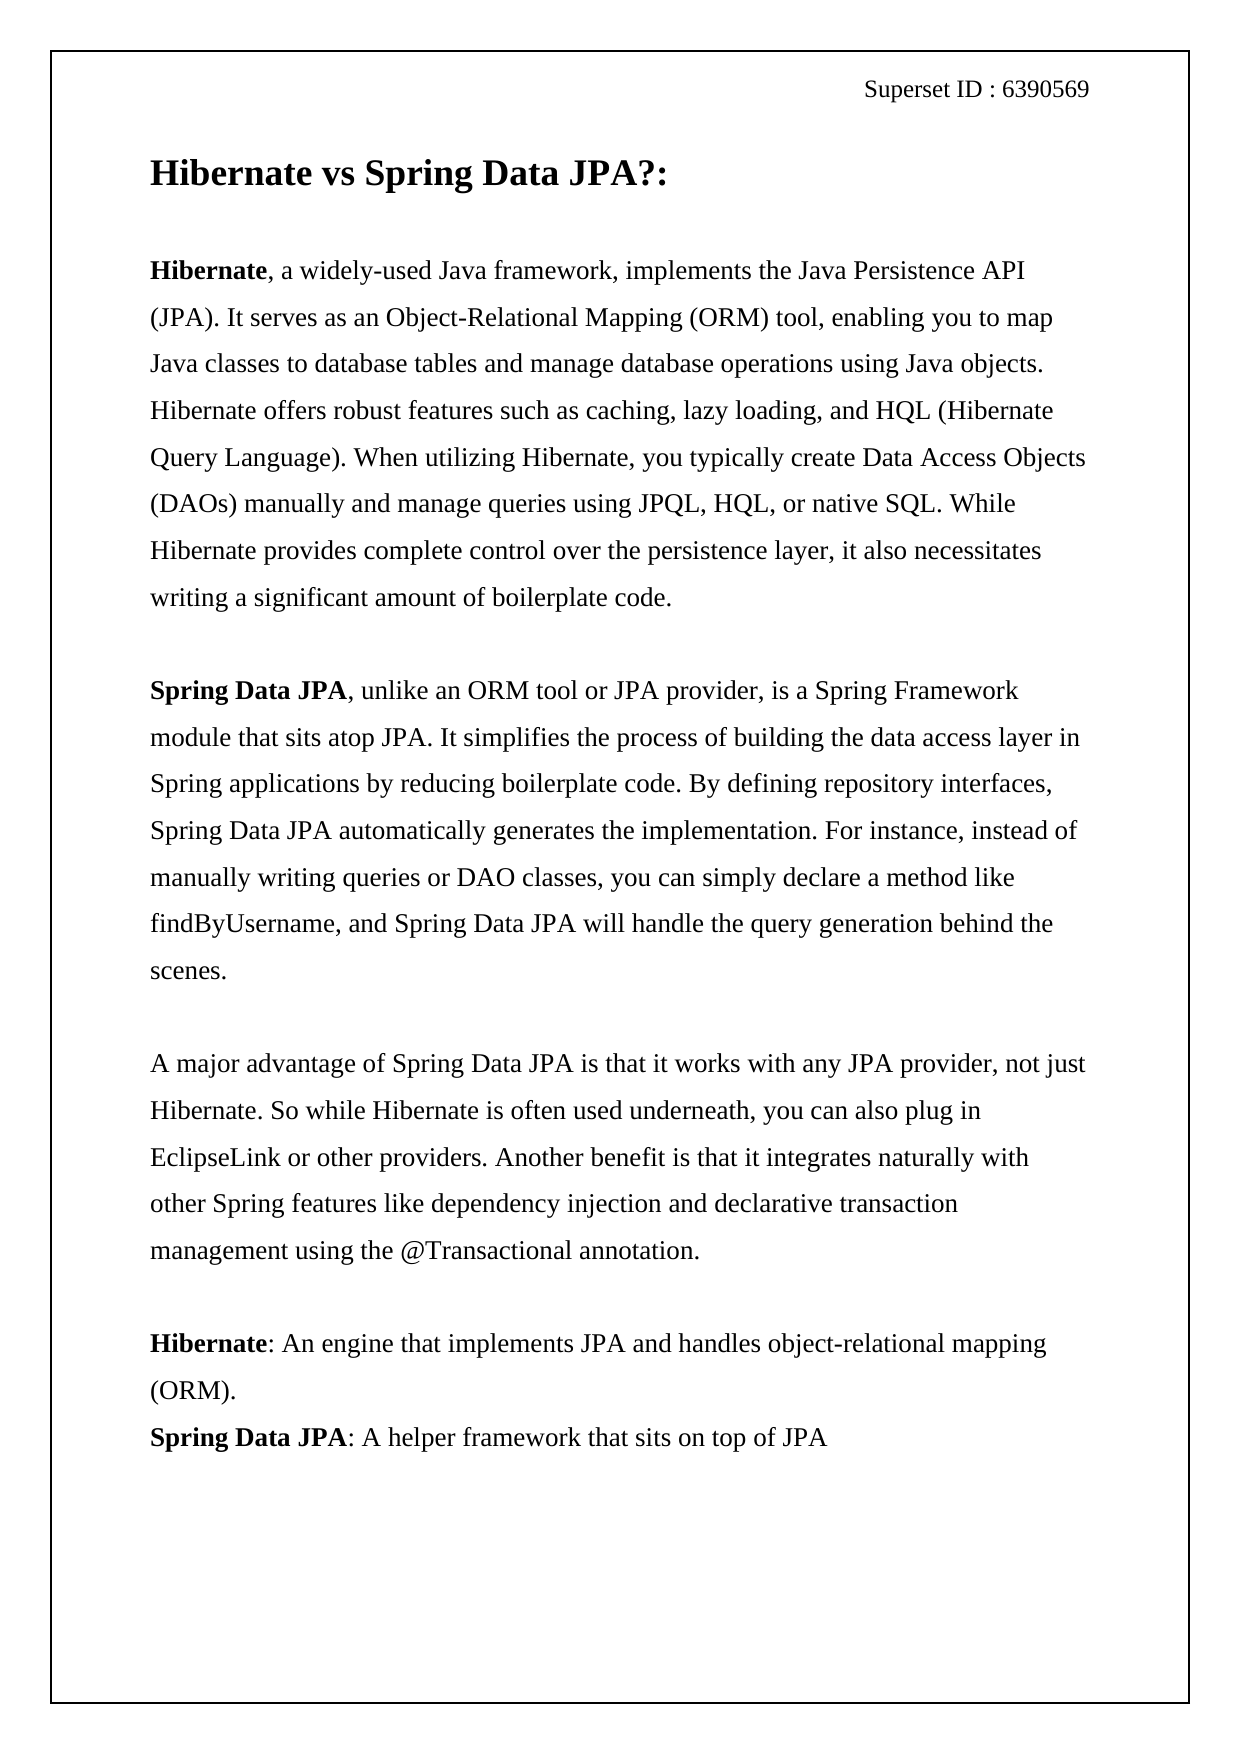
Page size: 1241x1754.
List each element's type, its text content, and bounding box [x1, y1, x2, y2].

text Spring Data JPA: A helper framework that sits on top of JPA [150, 1421, 1090, 1452]
text Spring Data JPA, unlike an ORM tool or JPA provider, is a Spring Framework module that sits atop JPA. It simplifies the process of building the data access layer in Spring applications by reducing boilerplate code. By defining repository interfaces, Spring Data JPA automatically generates the implementation. For instance, instead of manually writing queries or DAO classes, you can simply declare a method like findByUsername, and Spring Data JPA will handle the query generation behind the scenes. [150, 674, 1090, 985]
text Hibernate, a widely-used Java framework, implements the Java Persistence API (JPA). It serves as an Object-Relational Mapping (ORM) tool, enabling you to map Java classes to database tables and manage database operations using Java objects. Hibernate offers robust features such as caching, lazy loading, and HQL (Hibernate Query Language). When utilizing Hibernate, you typically create Data Access Objects (DAOs) manually and manage queries using JPQL, HQL, or native SQL. While Hibernate provides complete control over the persistence layer, it also necessitates writing a significant amount of boilerplate code. [150, 254, 1090, 612]
text A major advantage of Spring Data JPA is that it works with any JPA provider, not just Hibernate. So while Hibernate is often used underneath, you can also plug in EclipseLink or other providers. Another benefit is that it integrates naturally with other Spring features like dependency injection and declarative transaction management using the @Transactional annotation. [150, 1047, 1090, 1265]
text Hibernate: An engine that implements JPA and handles object-relational mapping (ORM). [150, 1327, 1090, 1405]
subtitle Hibernate vs Spring Data JPA?: [150, 150, 1090, 193]
